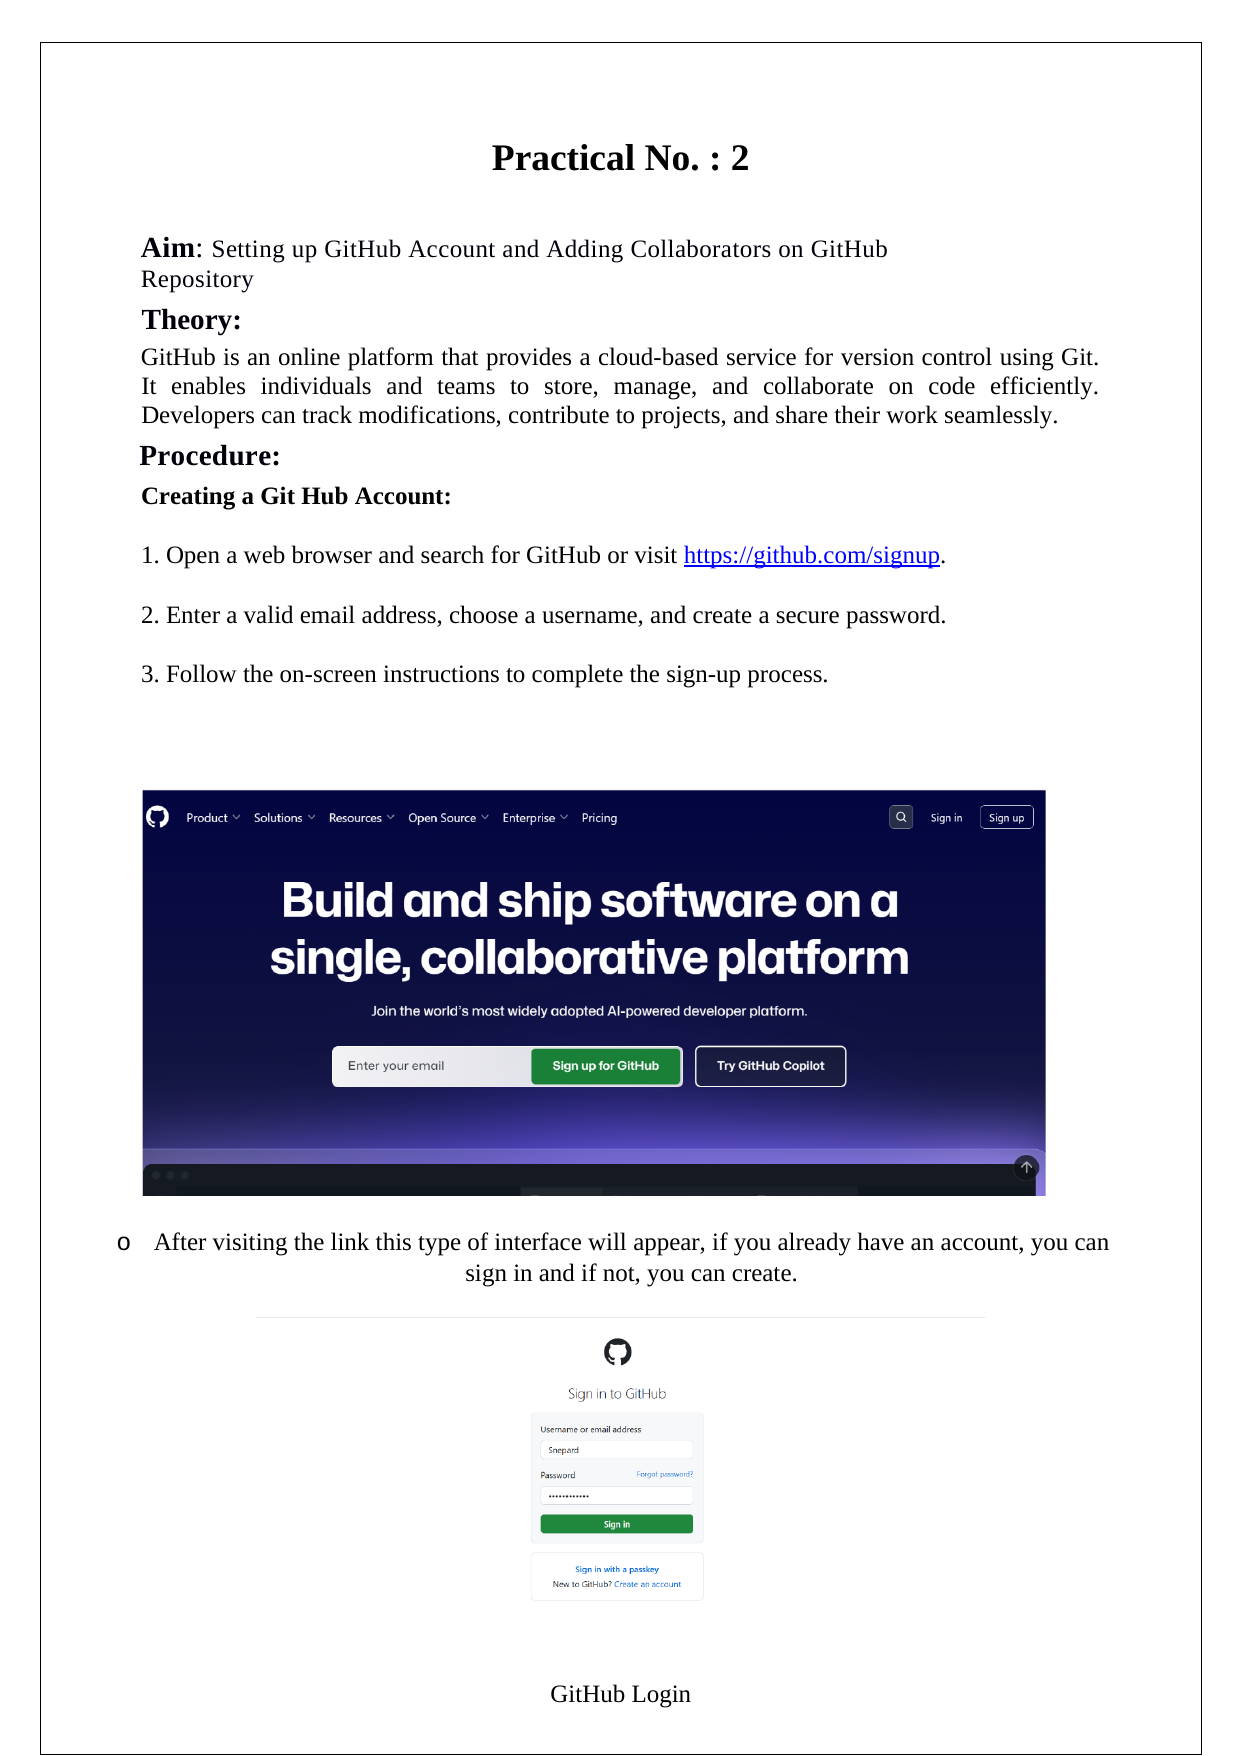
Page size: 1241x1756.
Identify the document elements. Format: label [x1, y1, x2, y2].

table_header [41, 43, 1201, 1754]
picture [142, 787, 1046, 1196]
picture [256, 1317, 986, 1648]
